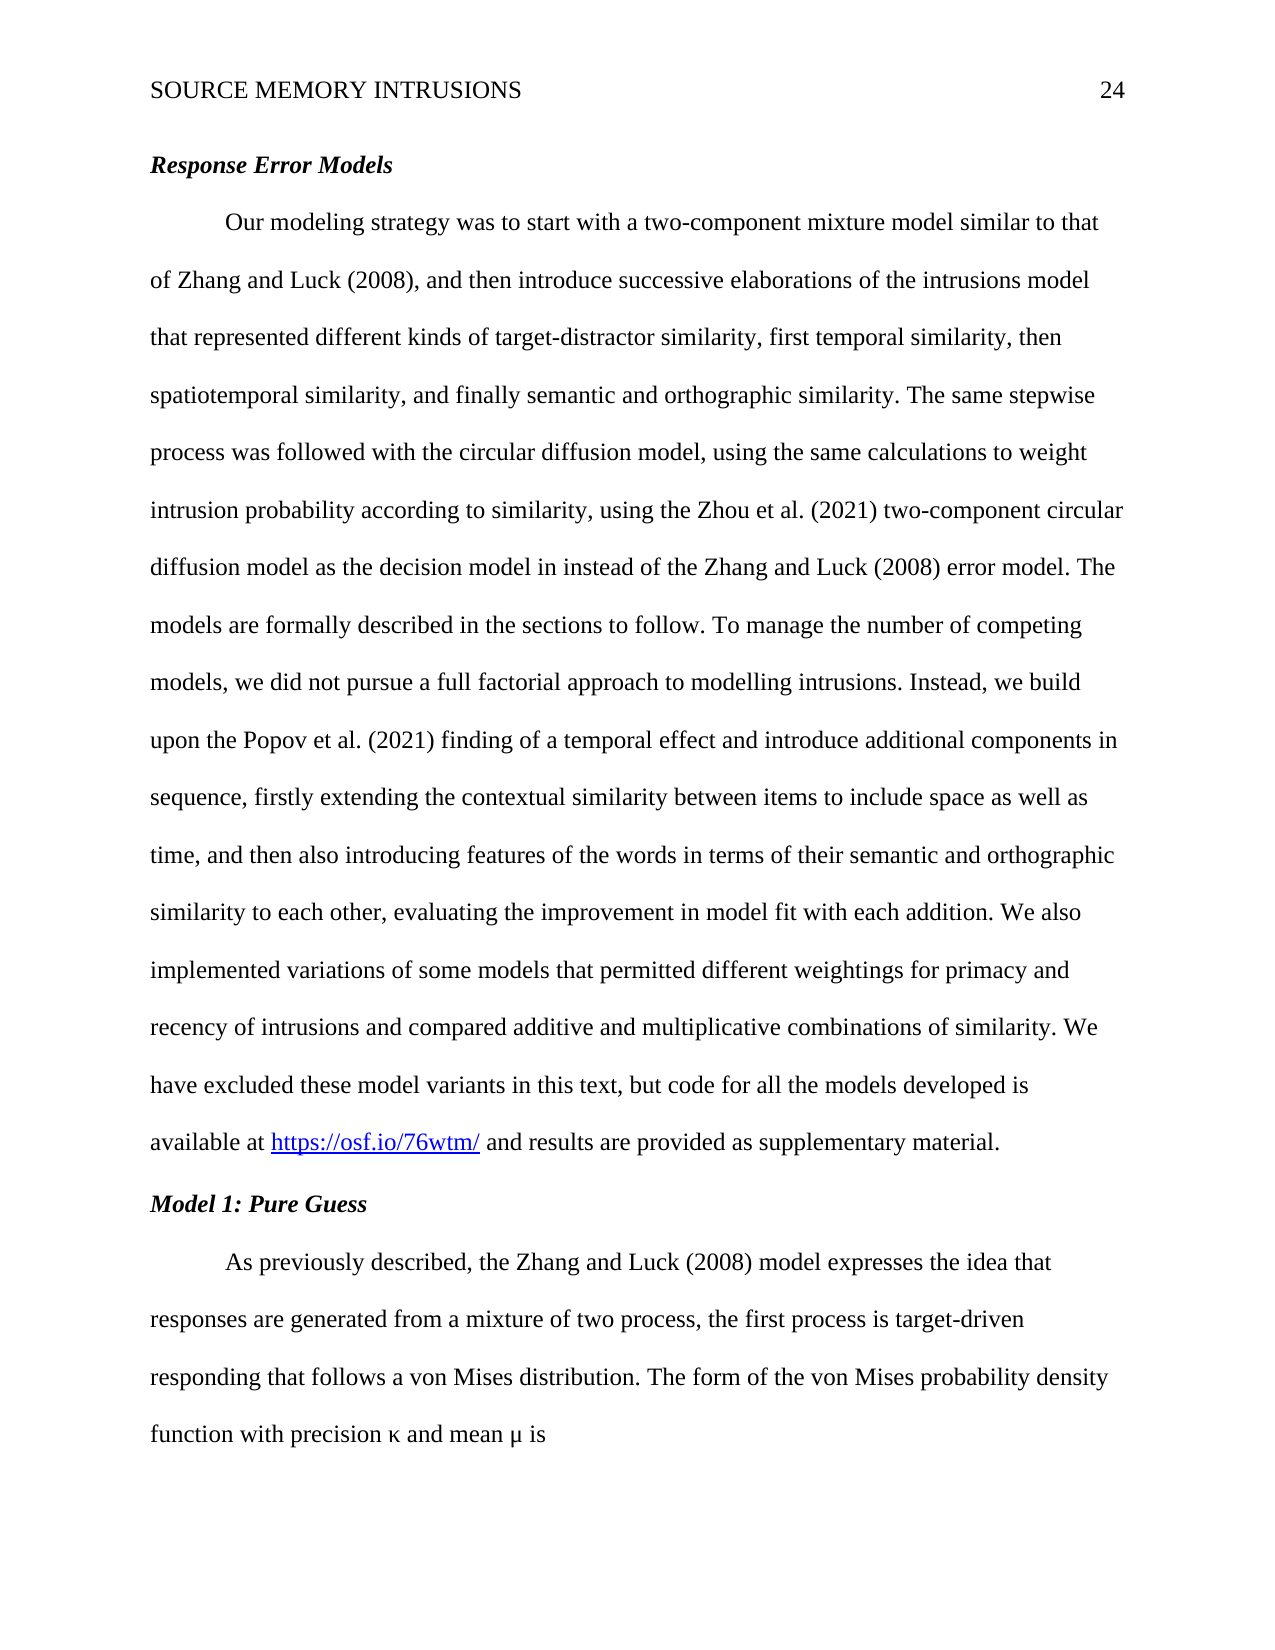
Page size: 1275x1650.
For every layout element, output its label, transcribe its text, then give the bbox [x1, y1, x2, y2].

subtitle Response Error Models [150, 150, 1125, 179]
text Our modeling strategy was to start with a two-component mixture model similar to that of Zhang and Luck (2008), and then introduce successive elaborations of the intrusions model that represented different kinds of target-distractor similarity, first temporal similarity, then spatiotemporal similarity, and finally semantic and orthographic similarity. The same stepwise process was followed with the circular diffusion model, using the same calculations to weight intrusion probability according to similarity, using the Zhou et al. (2021) two-component circular diffusion model as the decision model in instead of the Zhang and Luck (2008) error model. The models are formally described in the sections to follow. To manage the number of competing models, we did not pursue a full factorial approach to modelling intrusions. Instead, we build upon the Popov et al. (2021) finding of a temporal effect and introduce additional components in sequence, firstly extending the contextual similarity between items to include space as well as time, and then also introducing features of the words in terms of their semantic and orthographic similarity to each other, evaluating the improvement in model fit with each addition. We also implemented variations of some models that permitted different weightings for primacy and recency of intrusions and compared additive and multiplicative combinations of similarity. We have excluded these model variants in this text, but code for all the models developed is available at https://osf.io/76wtm/ and results are provided as supplementary material. [150, 207, 1125, 1156]
subtitle Model 1: Pure Guess [150, 1189, 1125, 1218]
text As previously described, the Zhang and Luck (2008) model expresses the idea that responses are generated from a mixture of two process, the first process is target-driven responding that follows a von Mises distribution. The form of the von Mises probability density function with precision κ and mean μ is [150, 1247, 1125, 1448]
